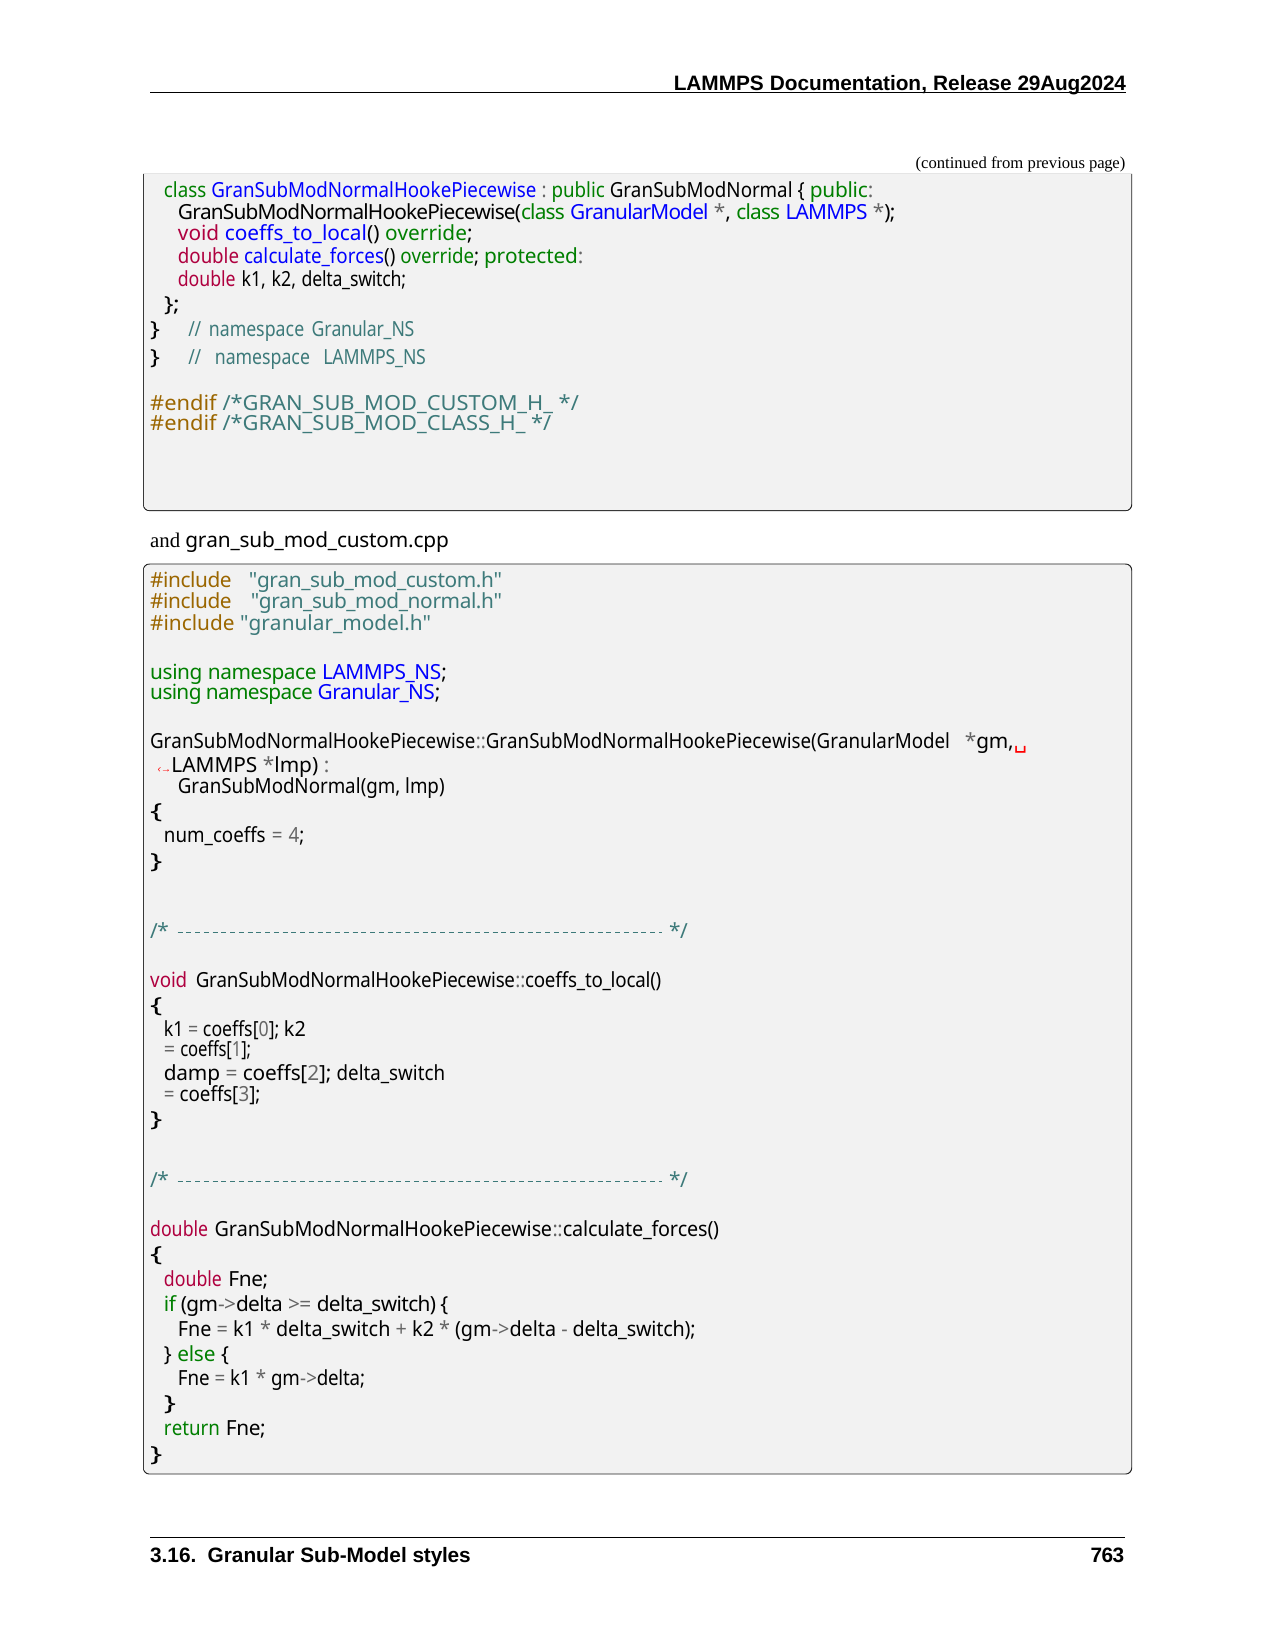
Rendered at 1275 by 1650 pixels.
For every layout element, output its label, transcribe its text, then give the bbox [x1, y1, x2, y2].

text and gran_sub_mod_custom.cpp [150, 186, 1175, 554]
text (continued from previous page) [131, 153, 1125, 172]
